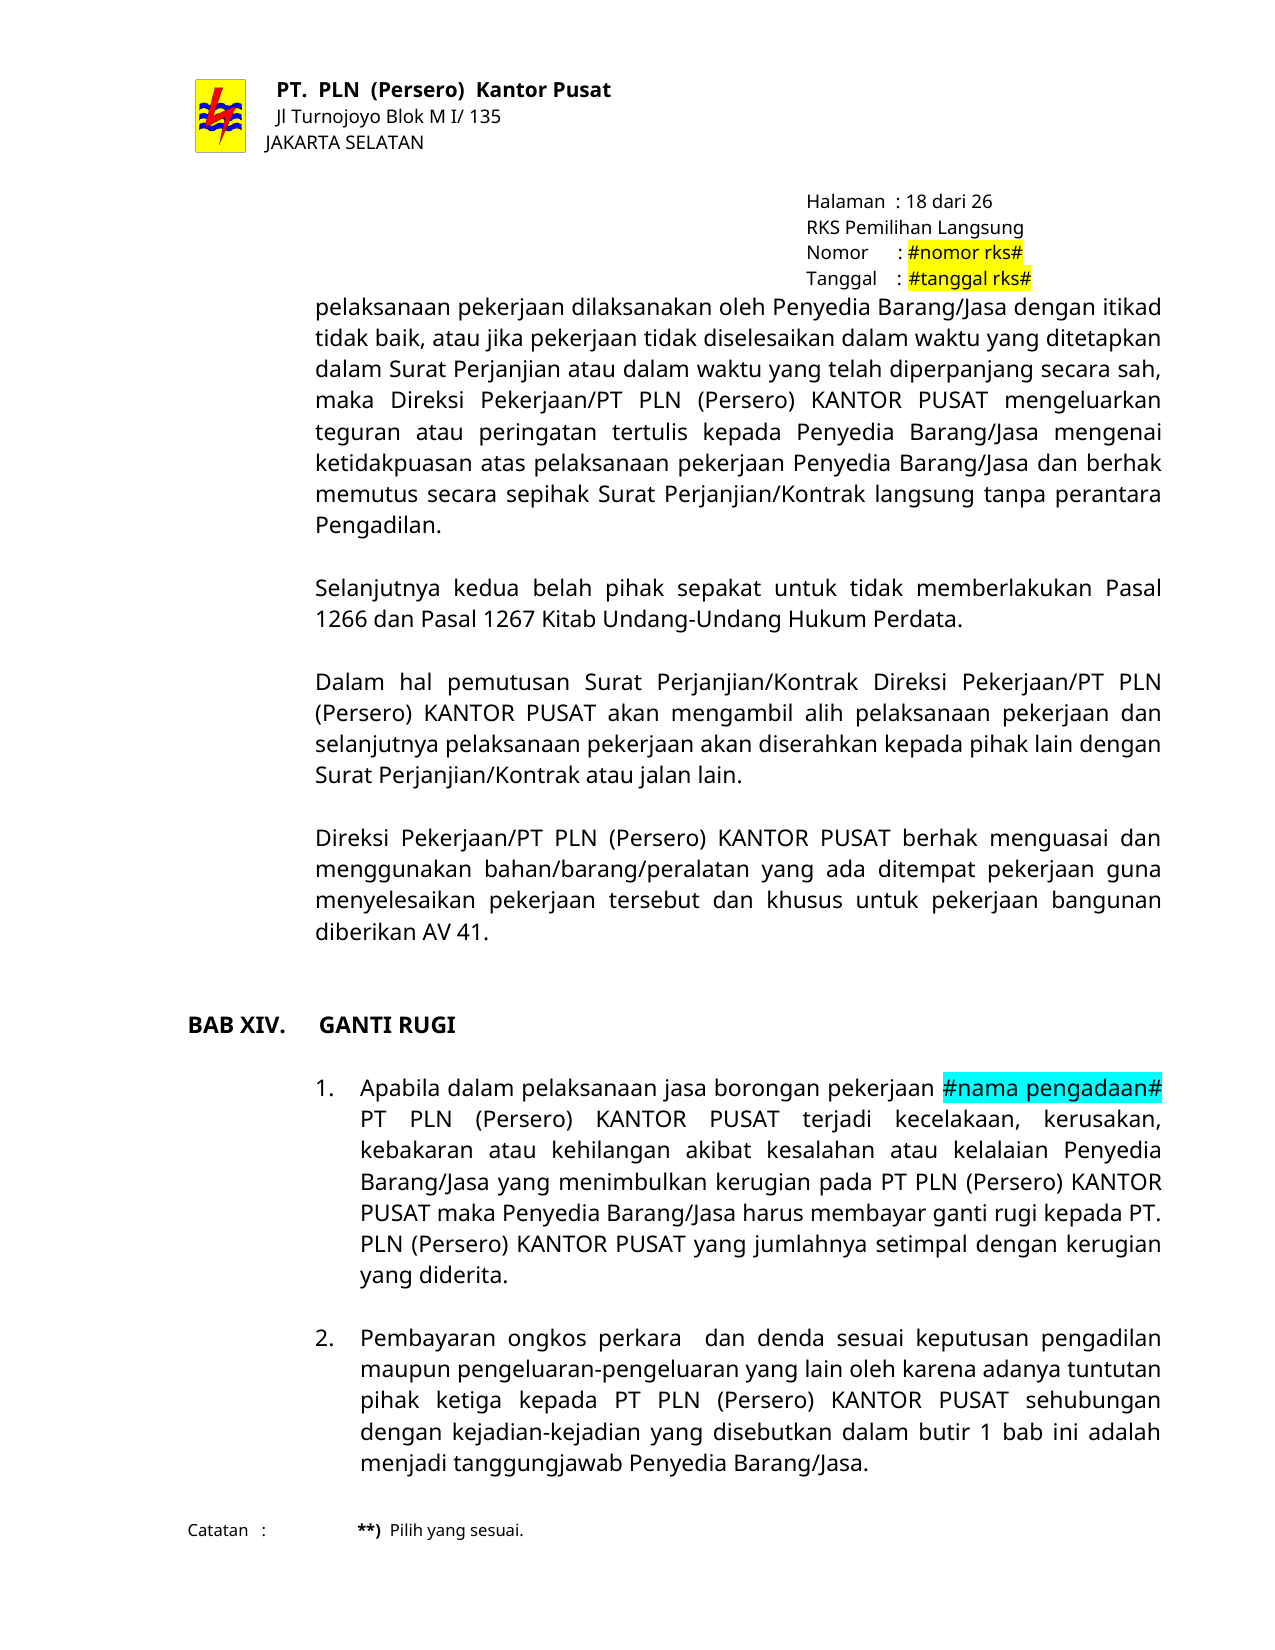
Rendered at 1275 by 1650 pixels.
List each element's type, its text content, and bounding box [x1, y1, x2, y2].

list Pembayaran ongkos perkara dan denda sesuai keputusan pengadilan maupun pengeluaran-pengeluaran yang lain oleh karena adanya tuntutan pihak ketiga kepada PT PLN (Persero) KANTOR PUSAT sehubungan dengan kejadian-kejadian yang disebutkan dalam butir 1 bab ini adalah menjadi tanggungjawab Penyedia Barang/Jasa. [315, 1322, 1162, 1478]
text Direksi Pekerjaan/PT PLN (Persero) KANTOR PUSAT berhak menguasai dan menggunakan bahan/barang/peralatan yang ada ditempat pekerjaan guna menyelesaikan pekerjaan tersebut dan khusus untuk pekerjaan bangunan diberikan AV 41. [315, 822, 1162, 947]
text Dalam hal pemutusan Surat Perjanjian/Kontrak Direksi Pekerjaan/PT PLN (Persero) KANTOR PUSAT akan mengambil alih pelaksanaan pekerjaan dan selanjutnya pelaksanaan pekerjaan akan diserahkan kepada pihak lain dengan Surat Perjanjian/Kontrak atau jalan lain. [315, 666, 1162, 791]
text Selanjutnya kedua belah pihak sepakat untuk tidak memberlakukan Pasal 1266 dan Pasal 1267 Kitab Undang-Undang Hukum Perdata. [315, 572, 1162, 634]
picture [194, 78, 247, 154]
list Apabila dalam pelaksanaan jasa borongan pekerjaan #nama pengadaan# PT PLN (Persero) KANTOR PUSAT terjadi kecelakaan, kerusakan, kebakaran atau kehilangan akibat kesalahan atau kelalaian Penyedia Barang/Jasa yang menimbulkan kerugian pada PT PLN (Persero) KANTOR PUSAT maka Penyedia Barang/Jasa harus membayar ganti rugi kepada PT. PLN (Persero) KANTOR PUSAT yang jumlahnya setimpal dengan kerugian yang diderita. [315, 1072, 1162, 1291]
text BAB XIV. GANTI RUGI [187, 1009, 1162, 1041]
text pelaksanaan pekerjaan dilaksanakan oleh Penyedia Barang/Jasa dengan itikad tidak baik, atau jika pekerjaan tidak diselesaikan dalam waktu yang ditetapkan dalam Surat Perjanjian atau dalam waktu yang telah diperpanjang secara sah, maka Direksi Pekerjaan/PT PLN (Persero) KANTOR PUSAT mengeluarkan teguran atau peringatan tertulis kepada Penyedia Barang/Jasa mengenai ketidakpuasan atas pelaksanaan pekerjaan Penyedia Barang/Jasa dan berhak memutus secara sepihak Surat Perjanjian/Kontrak langsung tanpa perantara Pengadilan. [315, 291, 1162, 541]
